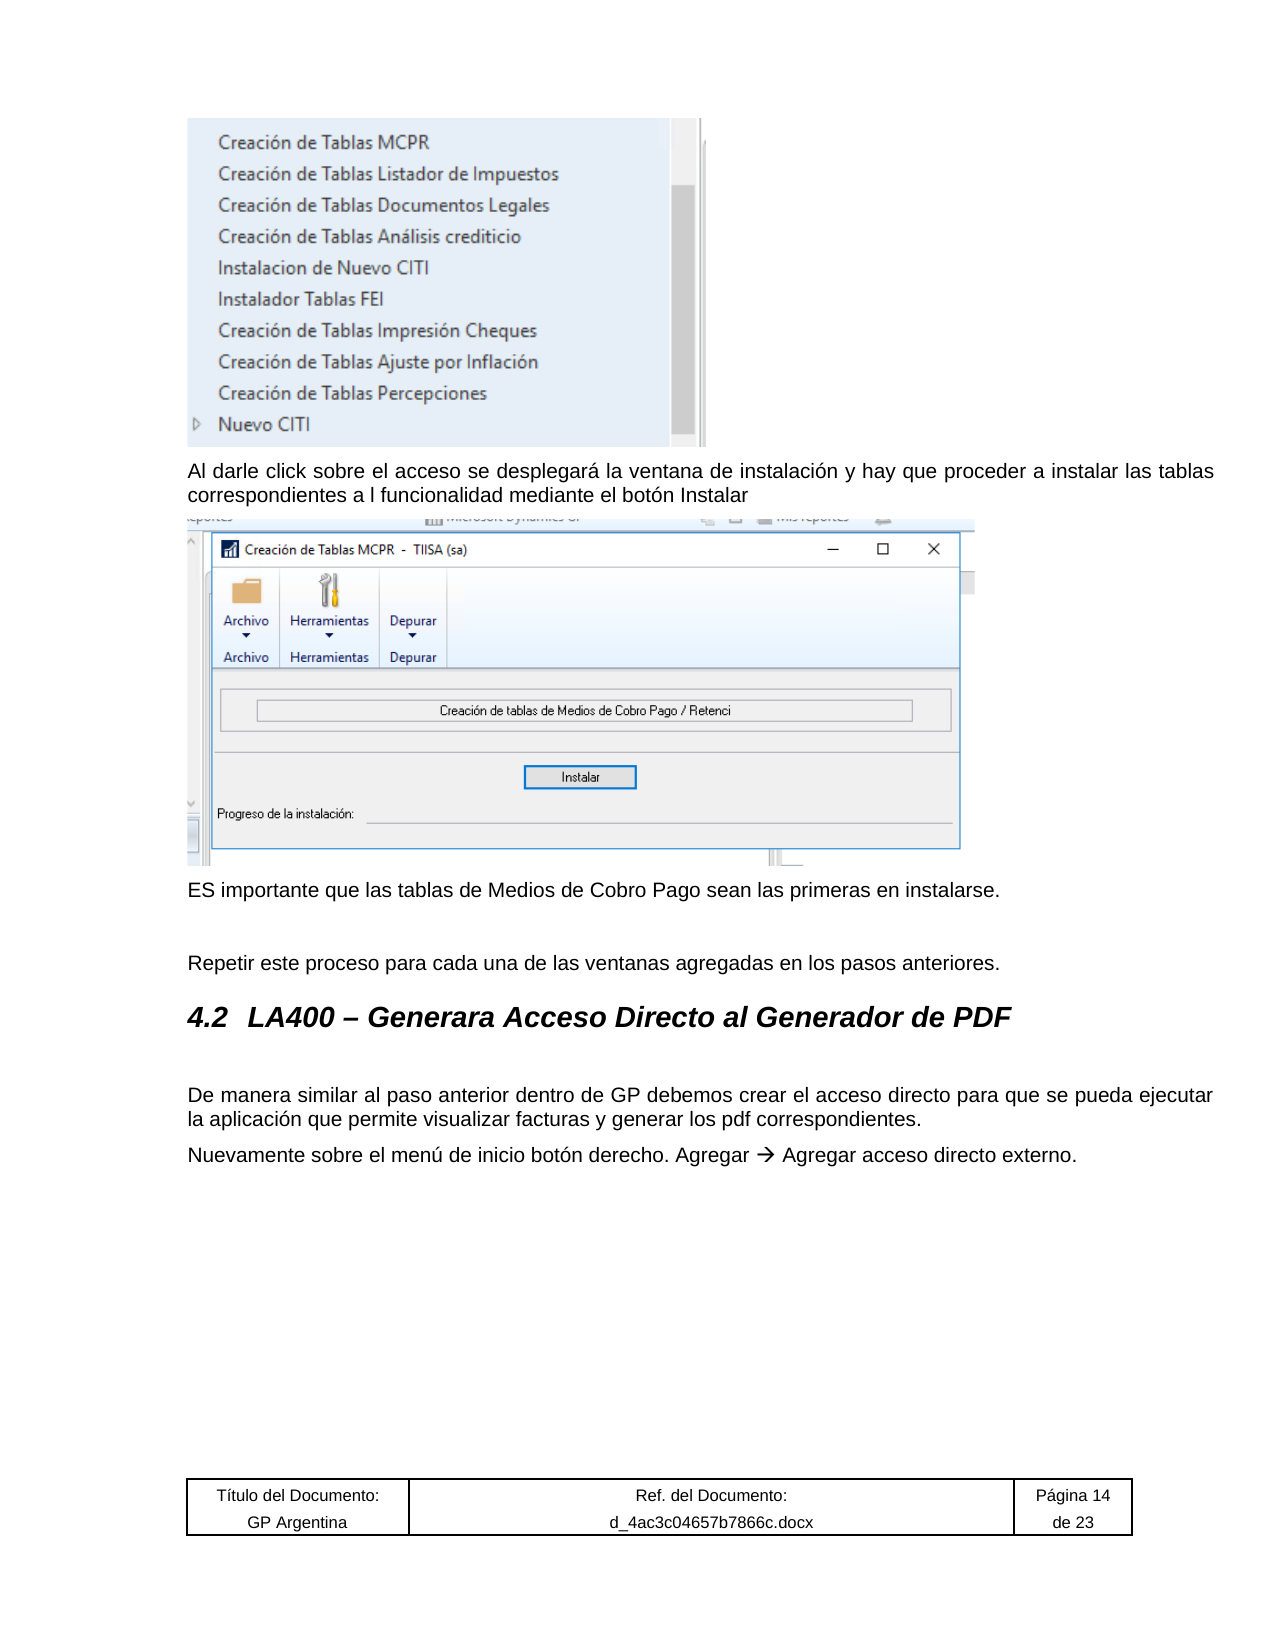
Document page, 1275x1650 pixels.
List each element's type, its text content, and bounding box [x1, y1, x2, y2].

text Al darle click sobre el acceso se desplegará la ventana de instalación y hay que proceder a instalar las tablas correspondientes a l funcionalidad mediante el botón Instalar [187, 459, 1216, 507]
text ES importante que las tablas de Medios de Cobro Pago sean las primeras en instalarse. [187, 878, 1216, 902]
text De manera similar al paso anterior dentro de GP debemos crear el acceso directo para que se pueda ejecutar la aplicación que permite visualizar facturas y generar los pdf correspondientes. [187, 1083, 1216, 1131]
picture [187, 118, 706, 447]
text Repetir este proceso para cada una de las ventanas agregadas en los pasos anteriores. [187, 951, 1216, 975]
picture [187, 519, 975, 866]
subtitle LA400 – Generara Acceso Directo al Generador de PDF [187, 1000, 1216, 1034]
text Nuevamente sobre el menú de inicio botón derecho. Agregar Agregar acceso directo externo. [187, 1143, 1216, 1167]
